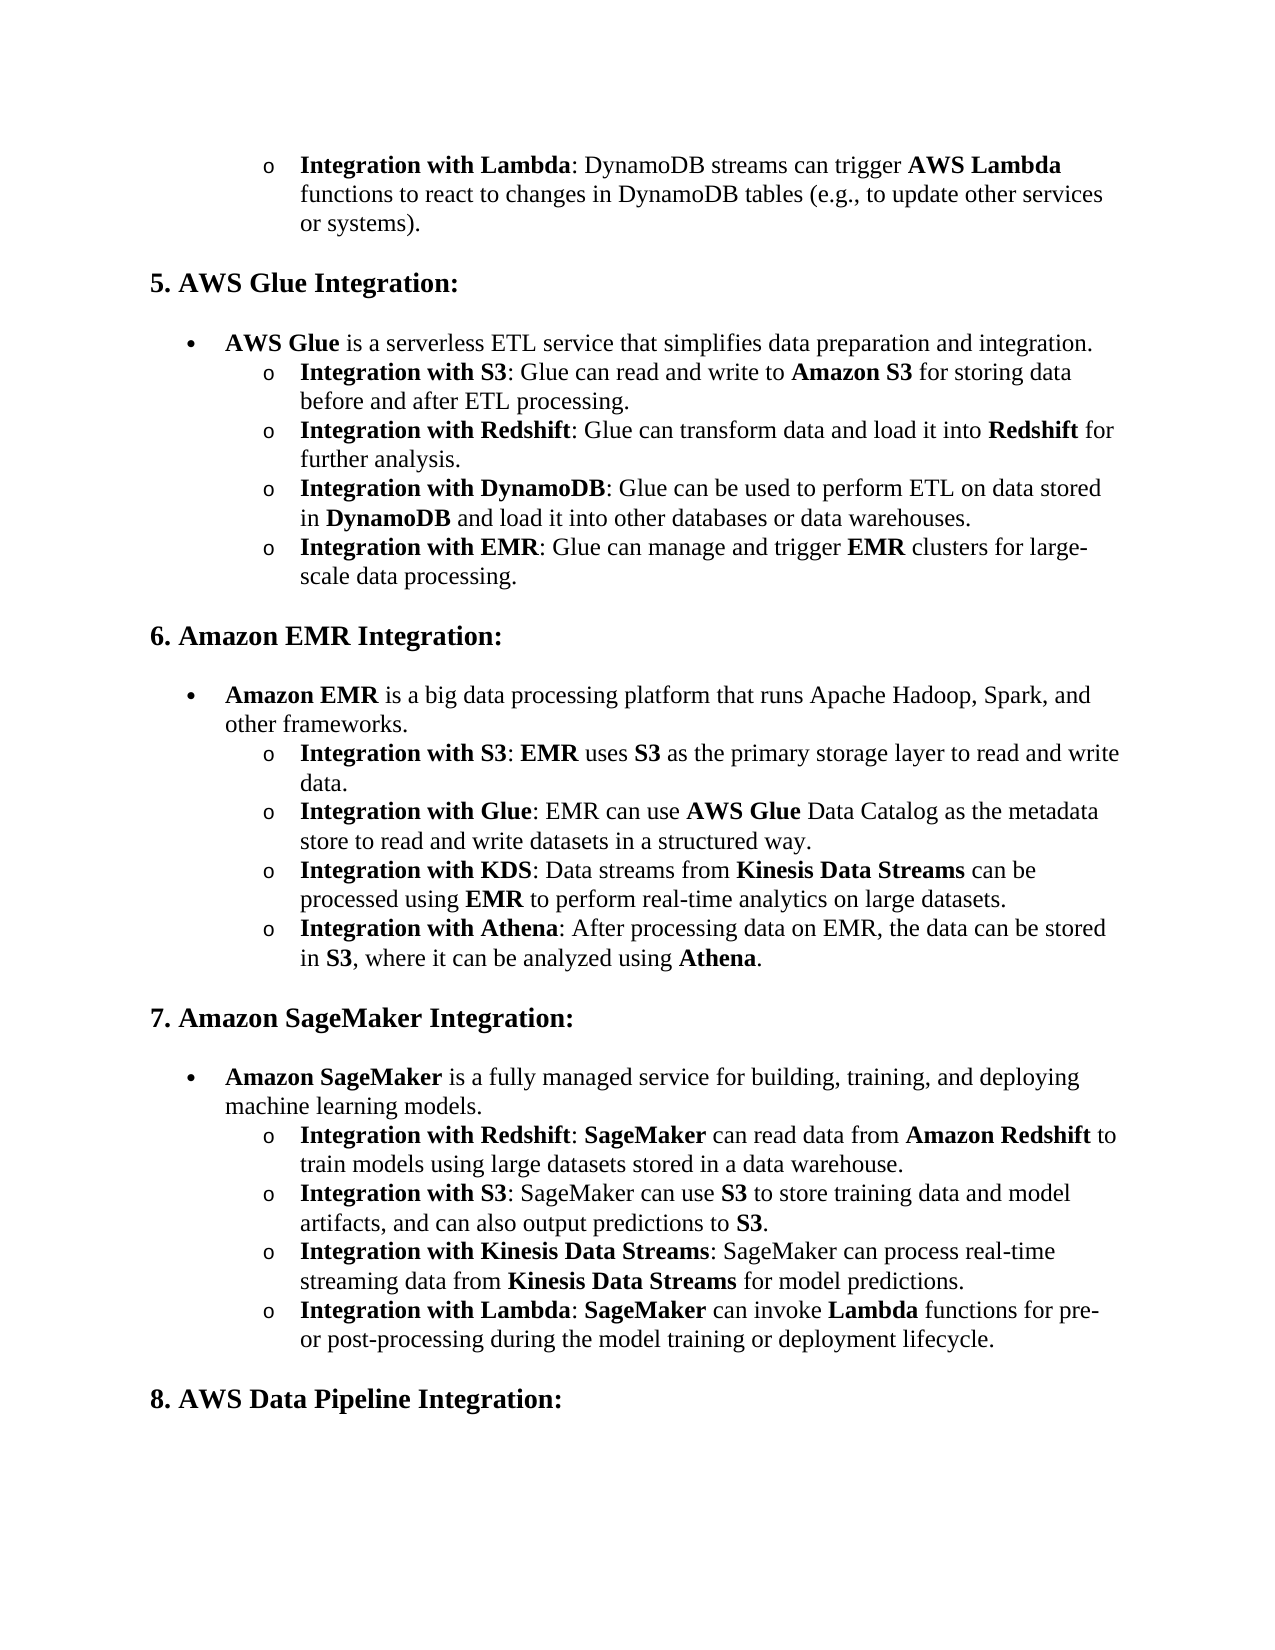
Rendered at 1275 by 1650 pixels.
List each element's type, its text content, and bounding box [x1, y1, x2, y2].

list Integration with Redshift: Glue can transform data and load it into Redshift for further analysis. [262, 415, 1125, 473]
list Integration with S3: Glue can read and write to Amazon S3 for storing data before and after ETL processing. [262, 357, 1125, 415]
list Integration with Kinesis Data Streams: SageMaker can process real-time streaming data from Kinesis Data Streams for model predictions. [262, 1236, 1125, 1295]
list Integration with S3: EMR uses S3 as the primary storage layer to read and write data. [262, 738, 1125, 796]
list Integration with Lambda: DynamoDB streams can trigger AWS Lambda functions to react to changes in DynamoDB tables (e.g., to update other services or systems). [262, 150, 1125, 237]
text 5. AWS Glue Integration: [150, 266, 1125, 299]
text 8. AWS Data Pipeline Integration: [150, 1382, 1125, 1414]
text 6. Amazon EMR Integration: [150, 619, 1125, 651]
list Integration with Glue: EMR can use AWS Glue Data Catalog as the metadata store to read and write datasets in a structured way. [262, 796, 1125, 855]
list Amazon EMR is a big data processing platform that runs Apache Hadoop, Spark, and other frameworks. [187, 681, 1125, 738]
list AWS Glue is a serverless ETL service that simplifies data preparation and integration. [187, 328, 1125, 357]
list Integration with Redshift: SageMaker can read data from Amazon Redshift to train models using large datasets stored in a data warehouse. [262, 1120, 1125, 1178]
list Integration with S3: SageMaker can use S3 to store training data and model artifacts, and can also output predictions to S3. [262, 1178, 1125, 1236]
text 7. Amazon SageMaker Integration: [150, 1001, 1125, 1033]
list Integration with KDS: Data streams from Kinesis Data Streams can be processed using EMR to perform real-time analytics on large datasets. [262, 855, 1125, 913]
list Integration with Athena: After processing data on EMR, the data can be stored in S3, where it can be analyzed using Athena. [262, 913, 1125, 971]
list Integration with Lambda: SageMaker can invoke Lambda functions for pre- or post-processing during the model training or deployment lifecycle. [262, 1295, 1125, 1353]
list Integration with EMR: Glue can manage and trigger EMR clusters for large-scale data processing. [262, 532, 1125, 590]
list Integration with DynamoDB: Glue can be used to perform ETL on data stored in DynamoDB and load it into other databases or data warehouses. [262, 473, 1125, 532]
list Amazon SageMaker is a fully managed service for building, training, and deploying machine learning models. [187, 1062, 1125, 1120]
